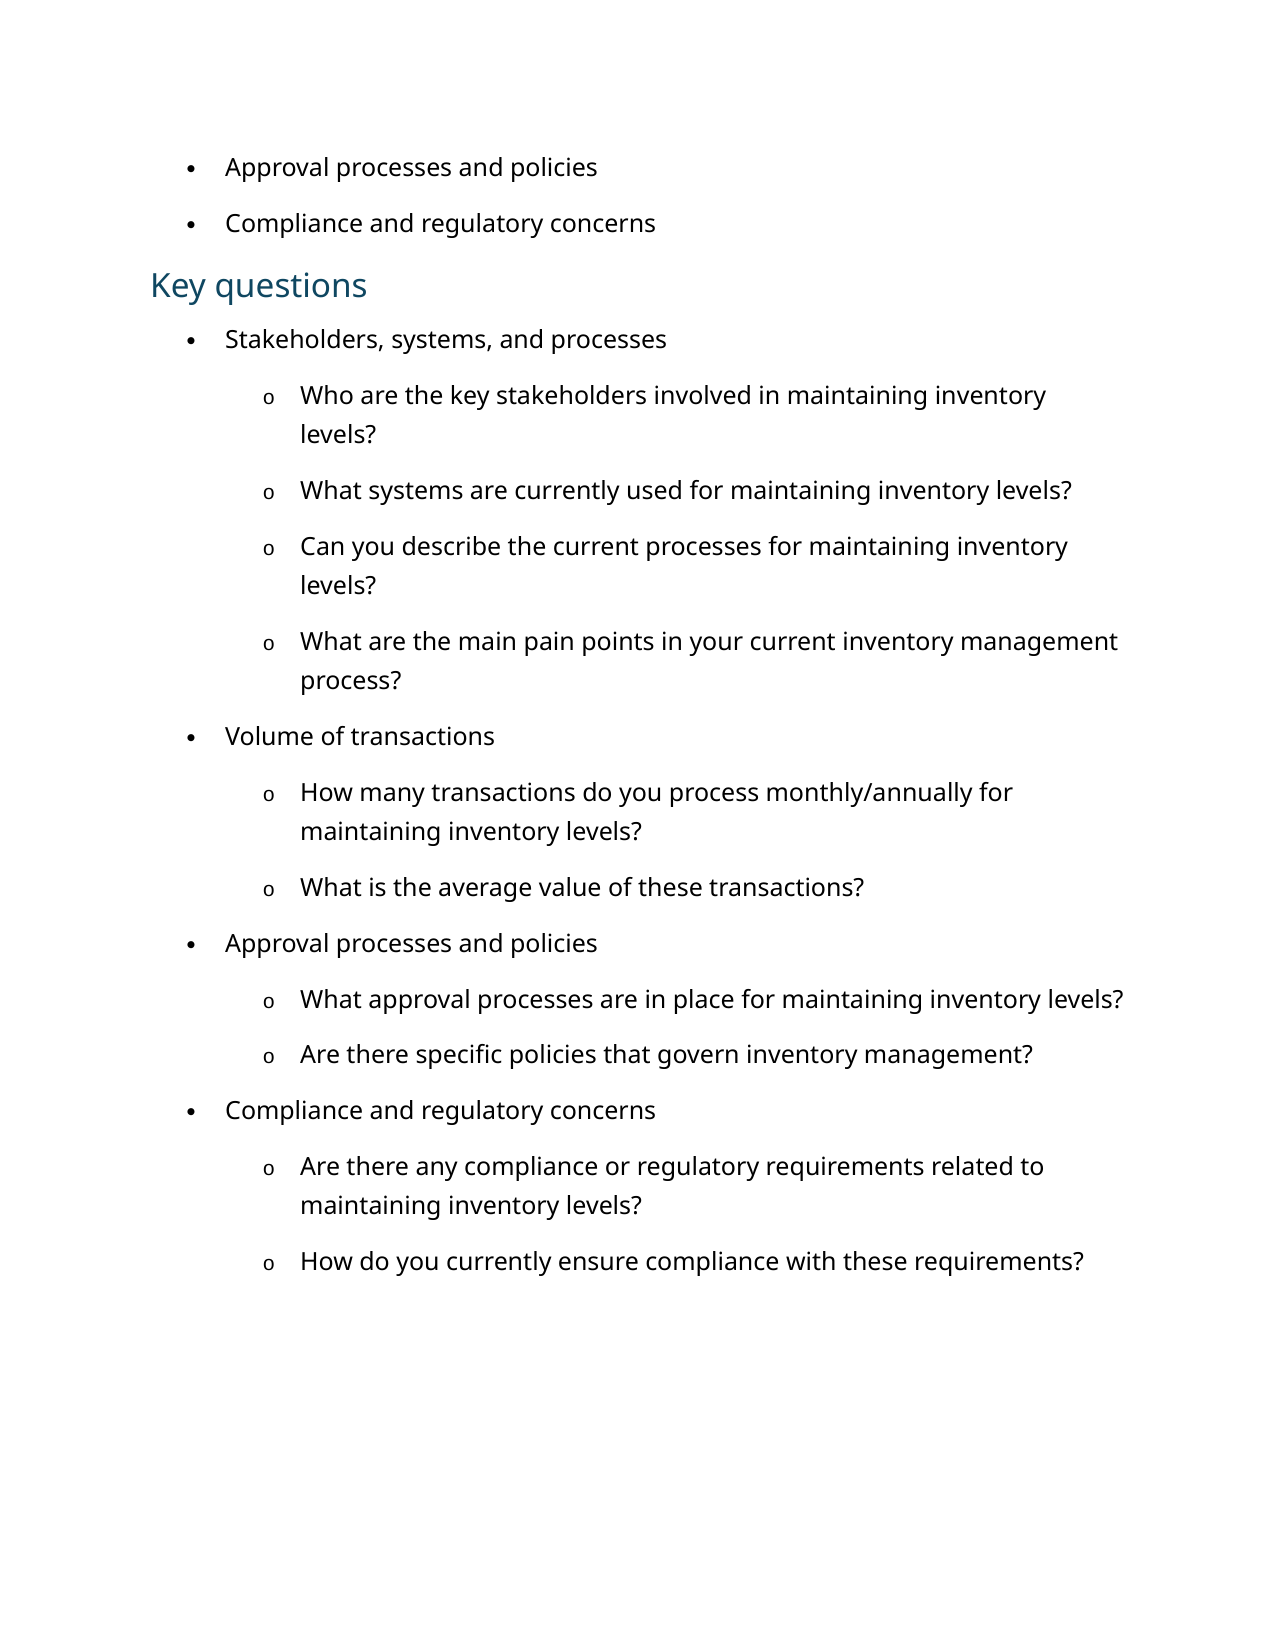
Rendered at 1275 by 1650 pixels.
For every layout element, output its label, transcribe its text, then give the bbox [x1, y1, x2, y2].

list Who are the key stakeholders involved in maintaining inventory levels? [262, 378, 1125, 451]
subtitle Key questions [150, 262, 1125, 307]
list How do you currently ensure compliance with these requirements? [262, 1244, 1125, 1278]
list Volume of transactions [187, 719, 1125, 753]
list Stakeholders, systems, and processes [187, 322, 1125, 356]
list Can you describe the current processes for maintaining inventory levels? [262, 529, 1125, 602]
list Are there specific policies that govern inventory management? [262, 1037, 1125, 1071]
list What approval processes are in place for maintaining inventory levels? [262, 981, 1125, 1015]
list Compliance and regulatory concerns [187, 206, 1125, 240]
list How many transactions do you process monthly/annually for maintaining inventory levels? [262, 775, 1125, 848]
list Approval processes and policies [187, 926, 1125, 959]
list What is the average value of these transactions? [262, 870, 1125, 904]
list Approval processes and policies [187, 150, 1125, 184]
list Are there any compliance or regulatory requirements related to maintaining inventory levels? [262, 1149, 1125, 1222]
list What are the main pain points in your current inventory management process? [262, 624, 1125, 697]
list Compliance and regulatory concerns [187, 1093, 1125, 1127]
list What systems are currently used for maintaining inventory levels? [262, 473, 1125, 507]
